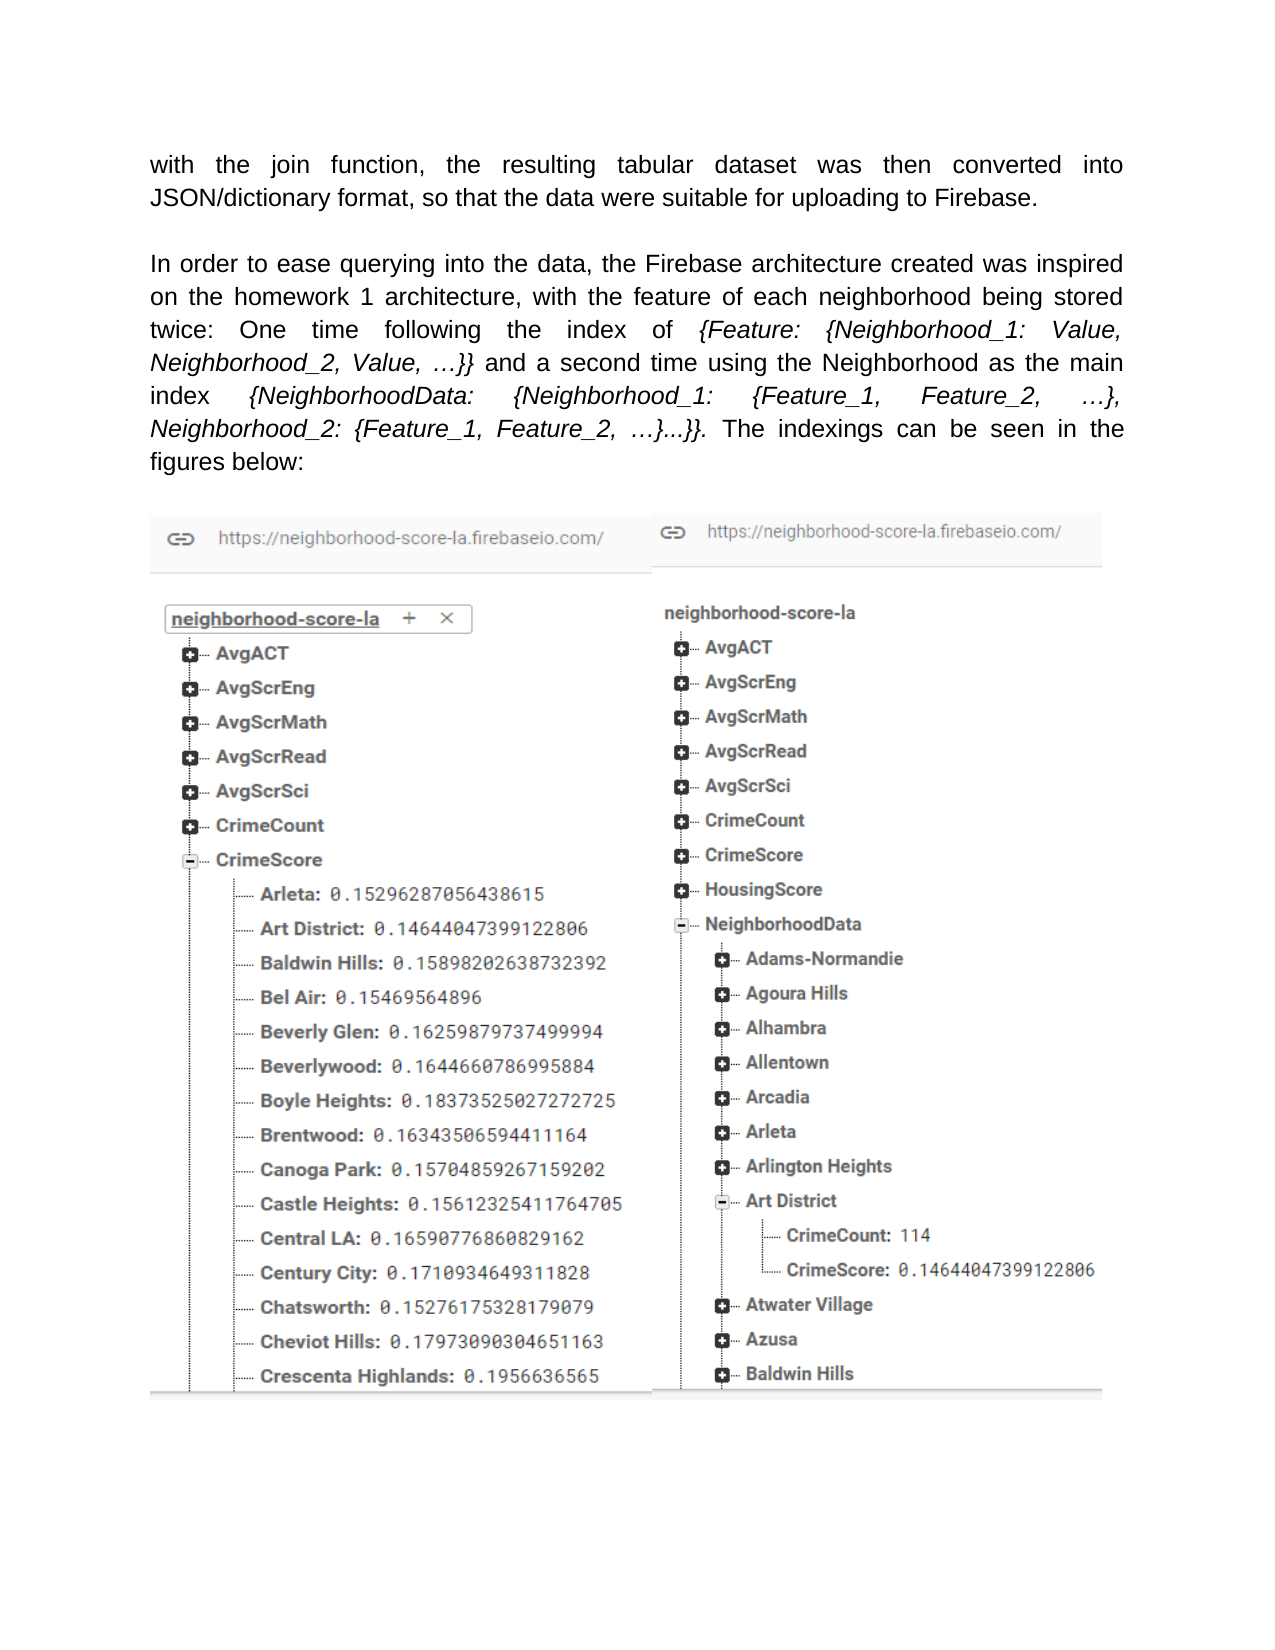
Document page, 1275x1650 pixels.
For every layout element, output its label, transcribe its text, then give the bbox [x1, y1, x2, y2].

text In order to ease querying into the data, the Firebase architecture created was inspired on the homework 1 architecture, with the feature of each neighborhood being stored twice: One time following the index of {Feature: {Neighborhood_1: Value, Neighborhood_2, Value, …}} and a second time using the Neighborhood as the main index {NeighborhoodData: {Neighborhood_1: {Feature_1, Feature_2, …}, Neighborhood_2: {Feature_1, Feature_2, …}...}}. The indexings can be seen in the figures below: [150, 249, 1125, 476]
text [150, 150, 1125, 212]
picture [150, 513, 1103, 1400]
